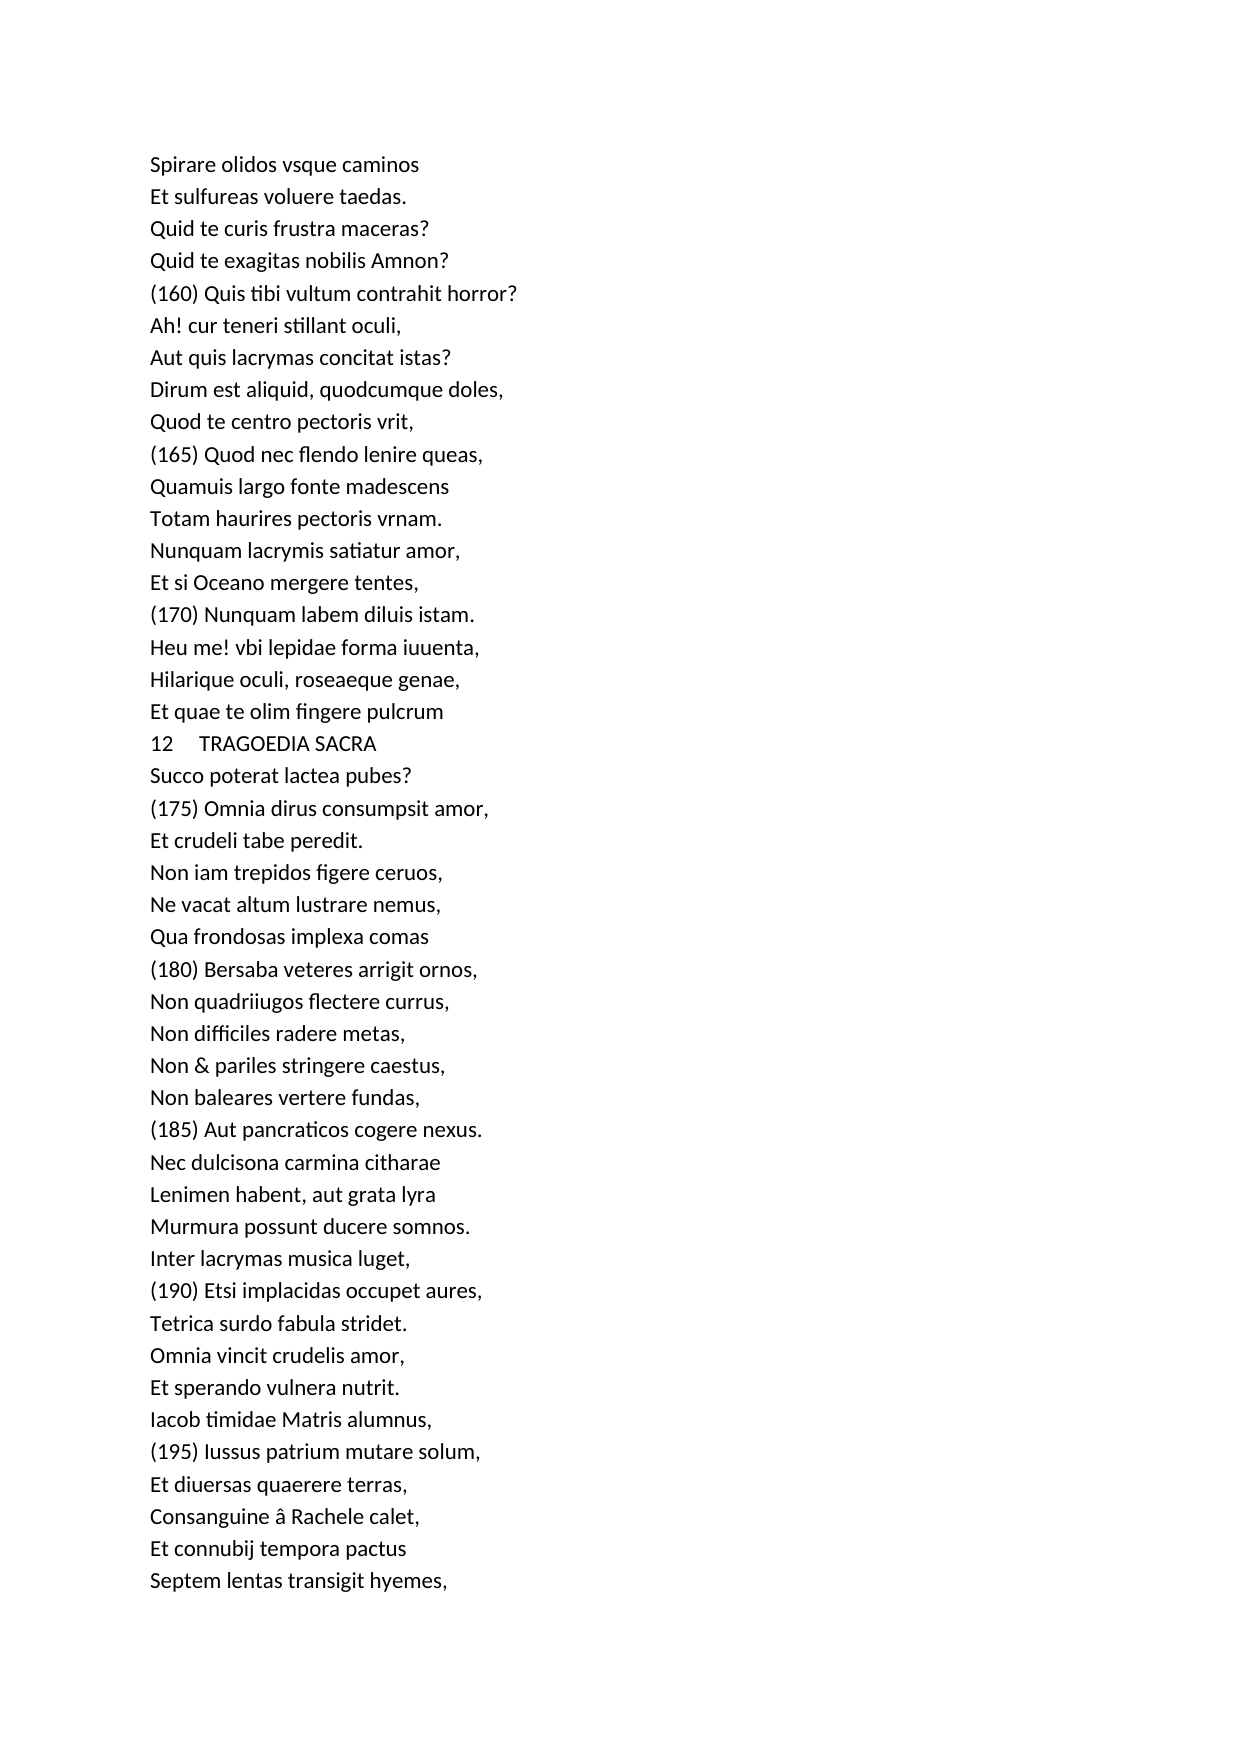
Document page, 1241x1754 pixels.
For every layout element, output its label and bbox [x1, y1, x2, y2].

text [150, 150, 1090, 1594]
